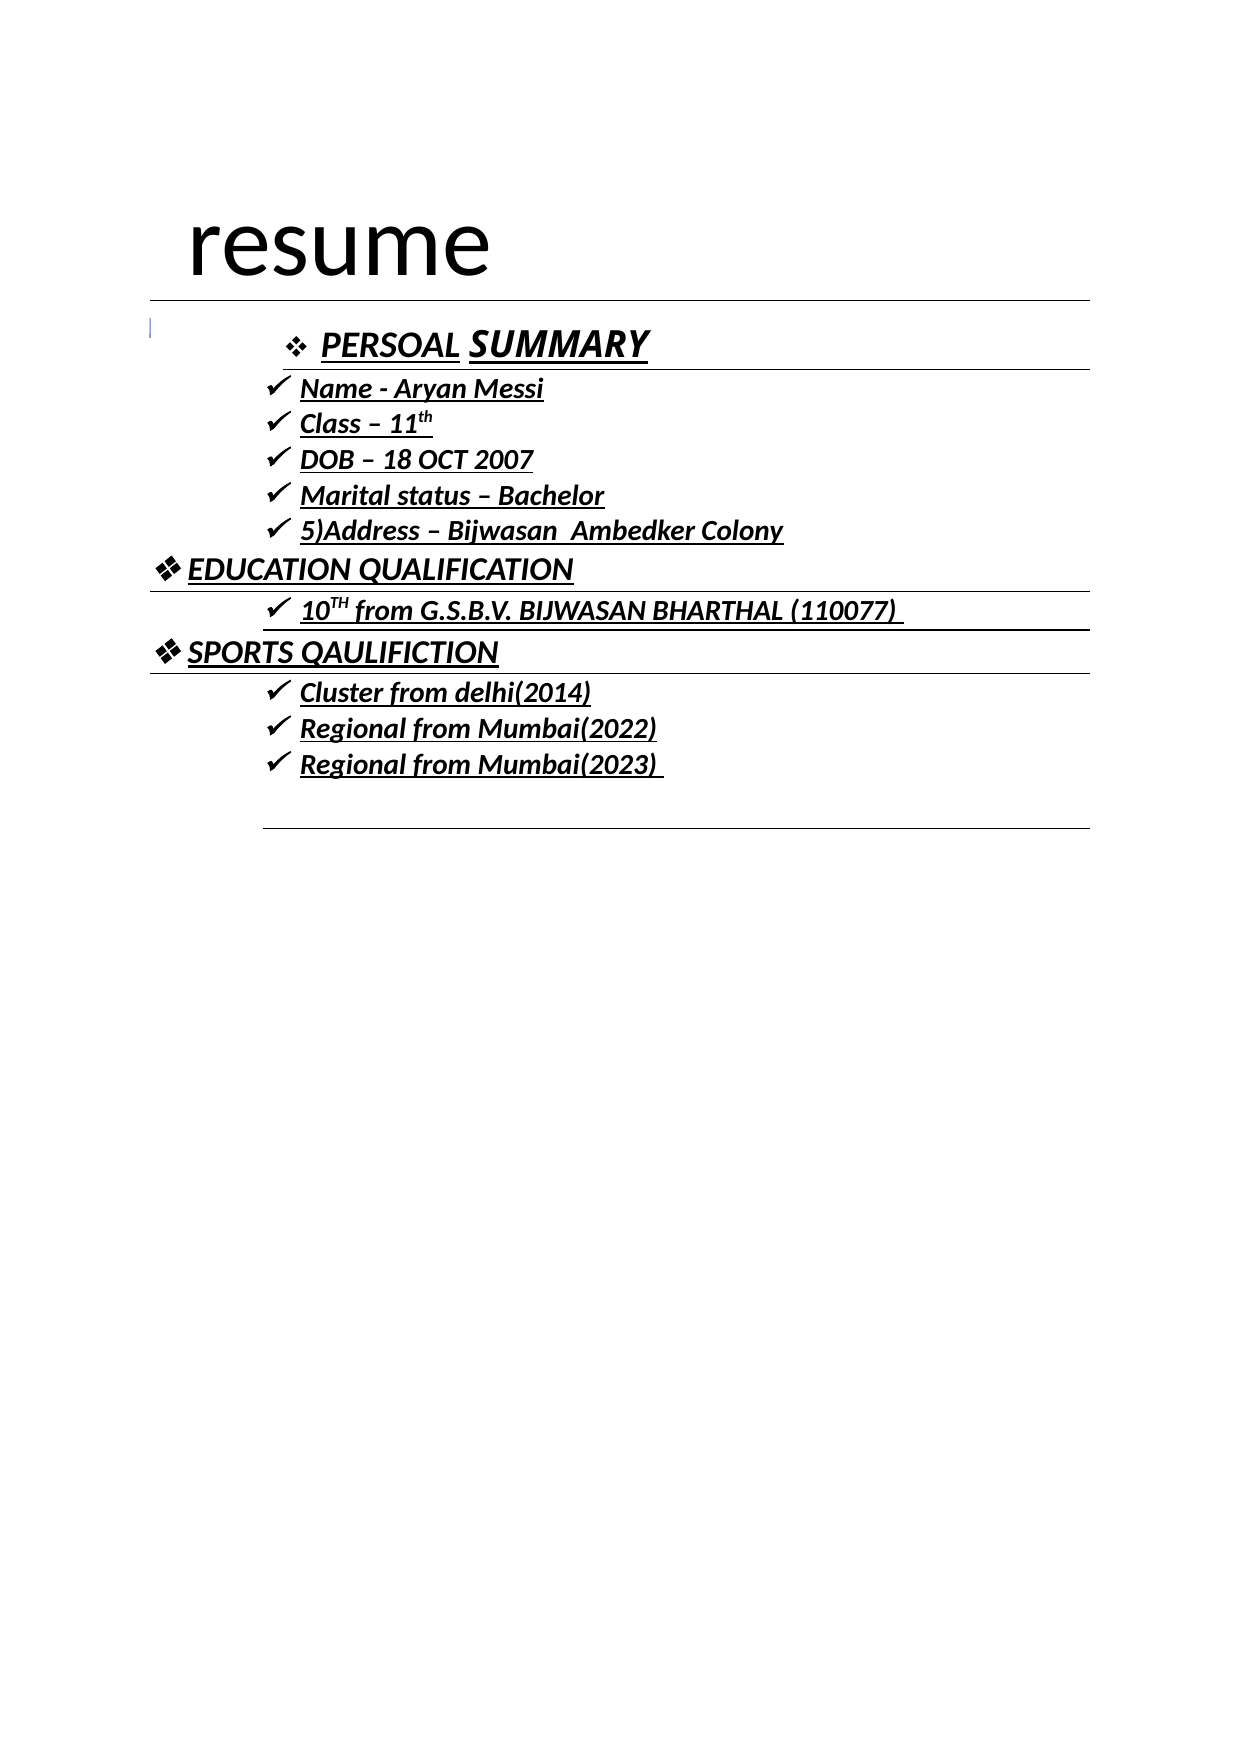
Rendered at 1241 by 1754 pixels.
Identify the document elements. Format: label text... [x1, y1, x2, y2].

list 5)Address – Bijwasan Ambedker Colony [262, 512, 1090, 548]
list 10TH from G.S.B.V. BIJWASAN BHARTHAL (110077) [262, 592, 1090, 631]
text resume [150, 150, 1090, 300]
list Regional from Mumbai(2023) [262, 746, 1090, 781]
list Marital status – Bachelor [262, 477, 1090, 512]
list DOB – 18 OCT 2007 [262, 441, 1090, 477]
list Class – 11th [262, 406, 1090, 441]
list EDUCATION QUALIFICATION [150, 548, 1090, 591]
list Name - Aryan Messi [262, 370, 1090, 406]
list SPORTS QAULIFICTION [150, 631, 1090, 673]
list PERSOAL SUMMARY [283, 318, 1090, 369]
list Regional from Mumbai(2022) [262, 710, 1090, 746]
list Cluster from delhi(2014) [262, 674, 1090, 710]
